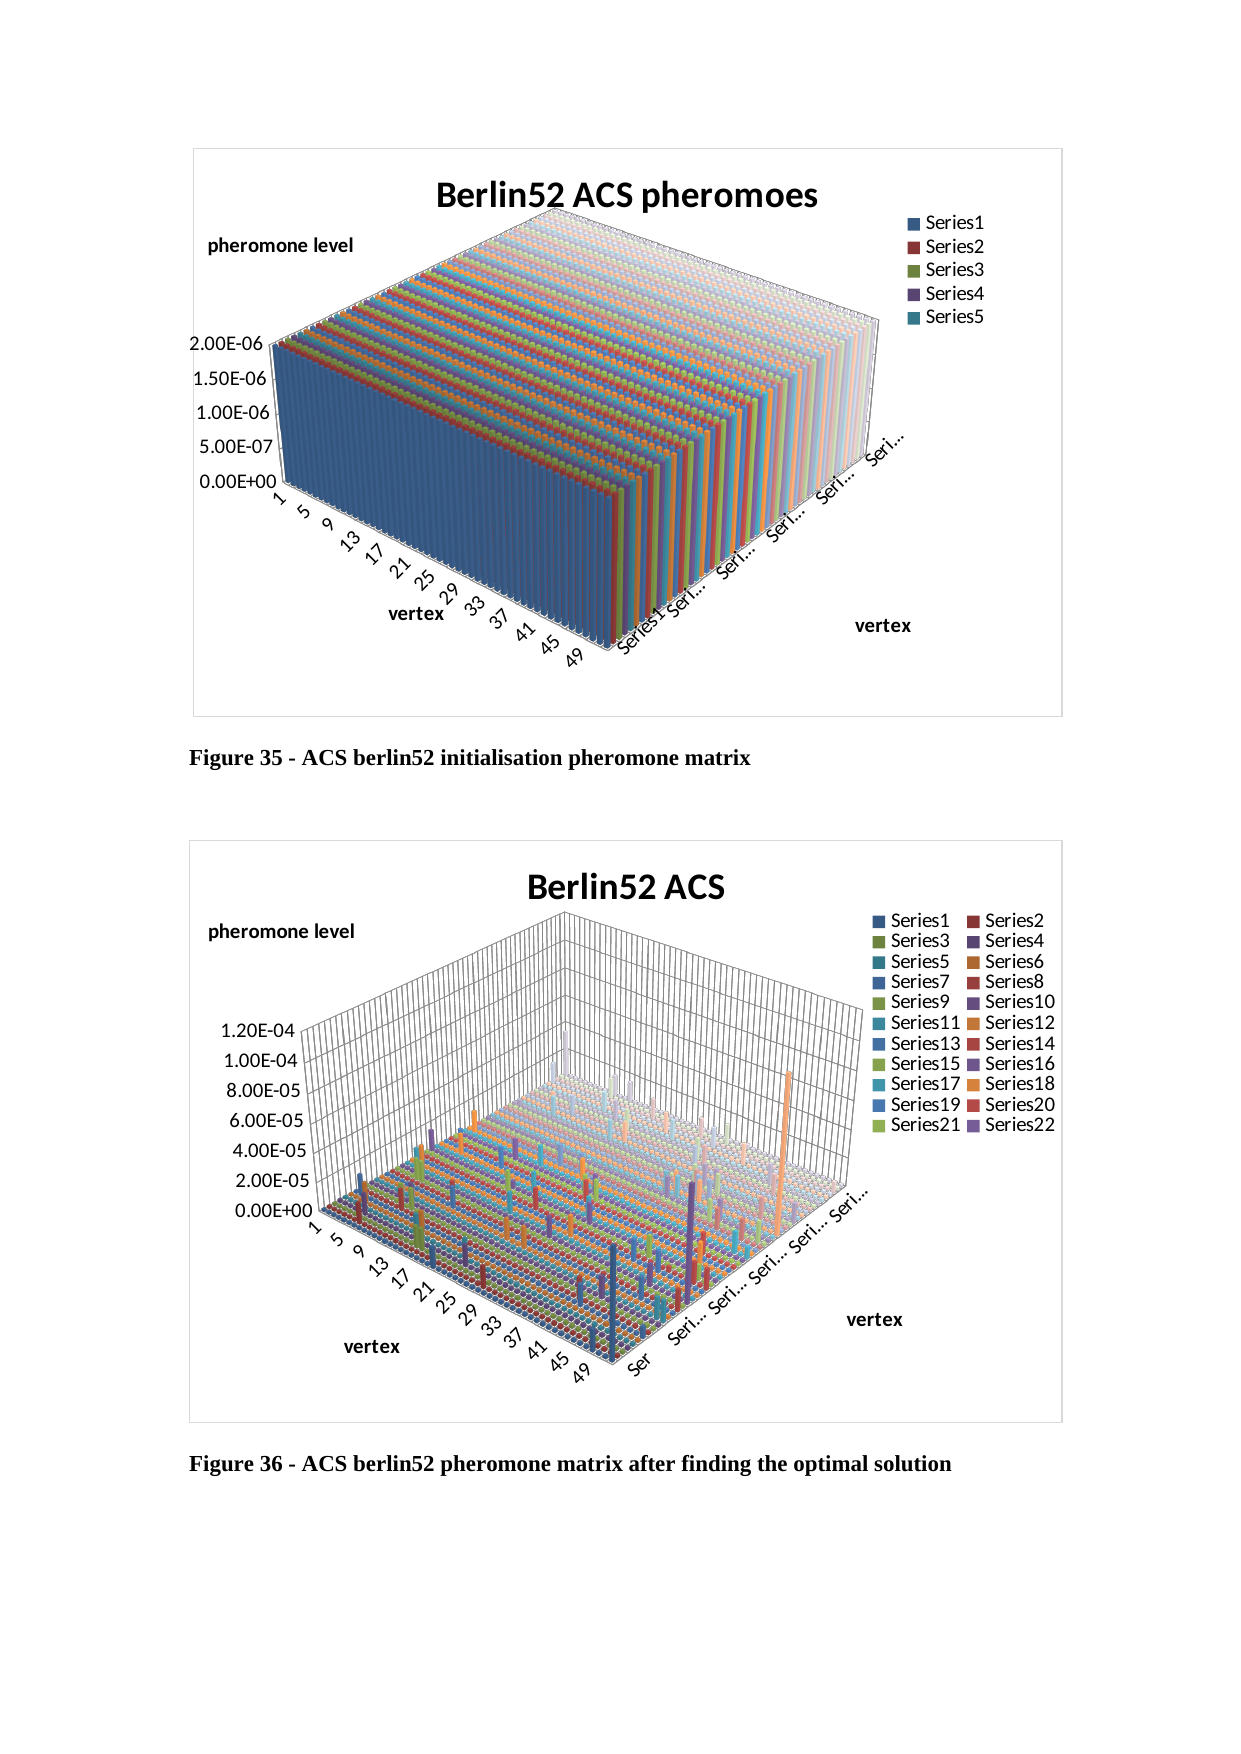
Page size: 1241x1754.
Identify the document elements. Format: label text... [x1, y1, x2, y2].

text Figure 36 - ACS berlin52 pheromone matrix after finding the optimal solution [189, 1450, 1063, 1477]
text Figure 35 - ACS berlin52 initialisation pheromone matrix [189, 744, 1063, 771]
